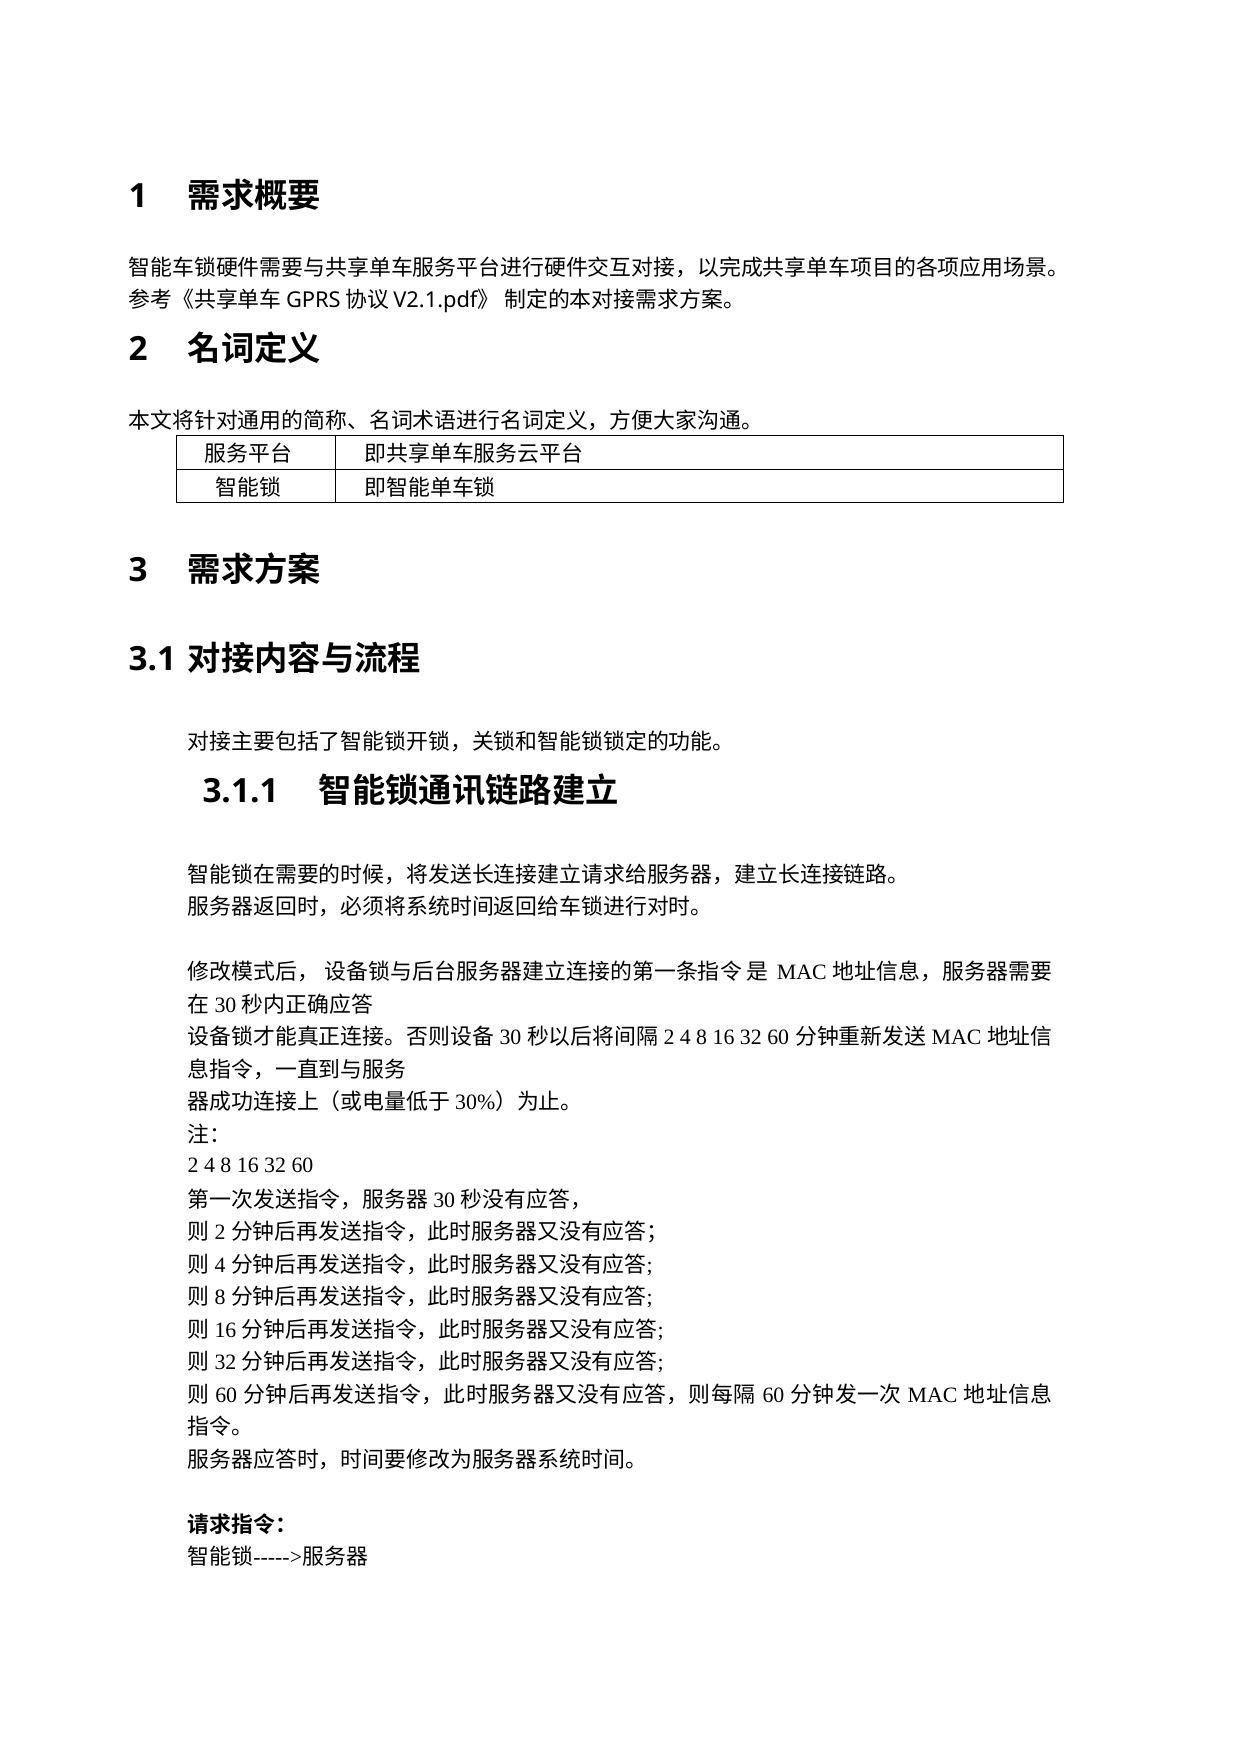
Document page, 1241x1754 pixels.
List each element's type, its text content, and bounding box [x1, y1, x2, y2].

text 服务器应答时，时间要修改为服务器系统时间。 [187, 1441, 1053, 1474]
subtitle 智能锁通讯链路建立 [202, 756, 1053, 821]
table_header 服务平台 [177, 436, 335, 468]
text 智能锁在需要的时候，将发送长连接建立请求给服务器，建立长连接链路。 [187, 856, 1053, 889]
text 器成功连接上（或电量低于 30%）为止。 [187, 1084, 1053, 1116]
text 本文将针对通用的简称、名词术语进行名词定义，方便大家沟通。 [128, 402, 1053, 435]
text 2 4 8 16 32 60 [187, 1149, 1053, 1181]
text 注： [187, 1116, 1053, 1149]
text 则 16 分钟后再发送指令，此时服务器又没有应答; [187, 1311, 1053, 1344]
table_cell 智能锁 [177, 470, 335, 502]
text 设备锁才能真正连接。否则设备 30 秒以后将间隔 2 4 8 16 32 60 分钟重新发送 MAC 地址信息指令，一直到与服务 [187, 1019, 1053, 1084]
text 则 60 分钟后再发送指令，此时服务器又没有应答，则每隔 60 分钟发一次 MAC 地址信息指令。 [187, 1376, 1053, 1441]
subtitle 名词定义 [128, 315, 1053, 380]
text 修改模式后， 设备锁与后台服务器建立连接的第一条指令 是 MAC 地址信息，服务器需要在 30 秒内正确应答 [187, 954, 1053, 1019]
table_header 即共享单车服务云平台 [336, 436, 1063, 468]
text 则 32 分钟后再发送指令，此时服务器又没有应答; [187, 1344, 1053, 1376]
text 智能车锁硬件需要与共享单车服务平台进行硬件交互对接，以完成共享单车项目的各项应用场景。 [128, 250, 1053, 282]
subtitle 对接内容与流程 [128, 623, 1053, 688]
text 参考《共享单车GPRS协议V2.1.pdf》 制定的本对接需求方案。 [128, 282, 1053, 315]
text 请求指令： [187, 1506, 1053, 1539]
text 智能锁----->服务器 [187, 1539, 1053, 1571]
text 服务器返回时，必须将系统时间返回给车锁进行对时。 [187, 889, 1053, 921]
subtitle 需求方案 [128, 536, 1053, 601]
text 则 2 分钟后再发送指令，此时服务器又没有应答； [187, 1214, 1053, 1246]
text 对接主要包括了智能锁开锁，关锁和智能锁锁定的功能。 [187, 723, 1053, 756]
text 第一次发送指令，服务器 30 秒没有应答， [187, 1181, 1053, 1214]
text 则 4 分钟后再发送指令，此时服务器又没有应答; [187, 1246, 1053, 1279]
table_cell 即智能单车锁 [336, 470, 1063, 502]
text 则 8 分钟后再发送指令，此时服务器又没有应答; [187, 1279, 1053, 1311]
subtitle 需求概要 [128, 162, 1053, 227]
